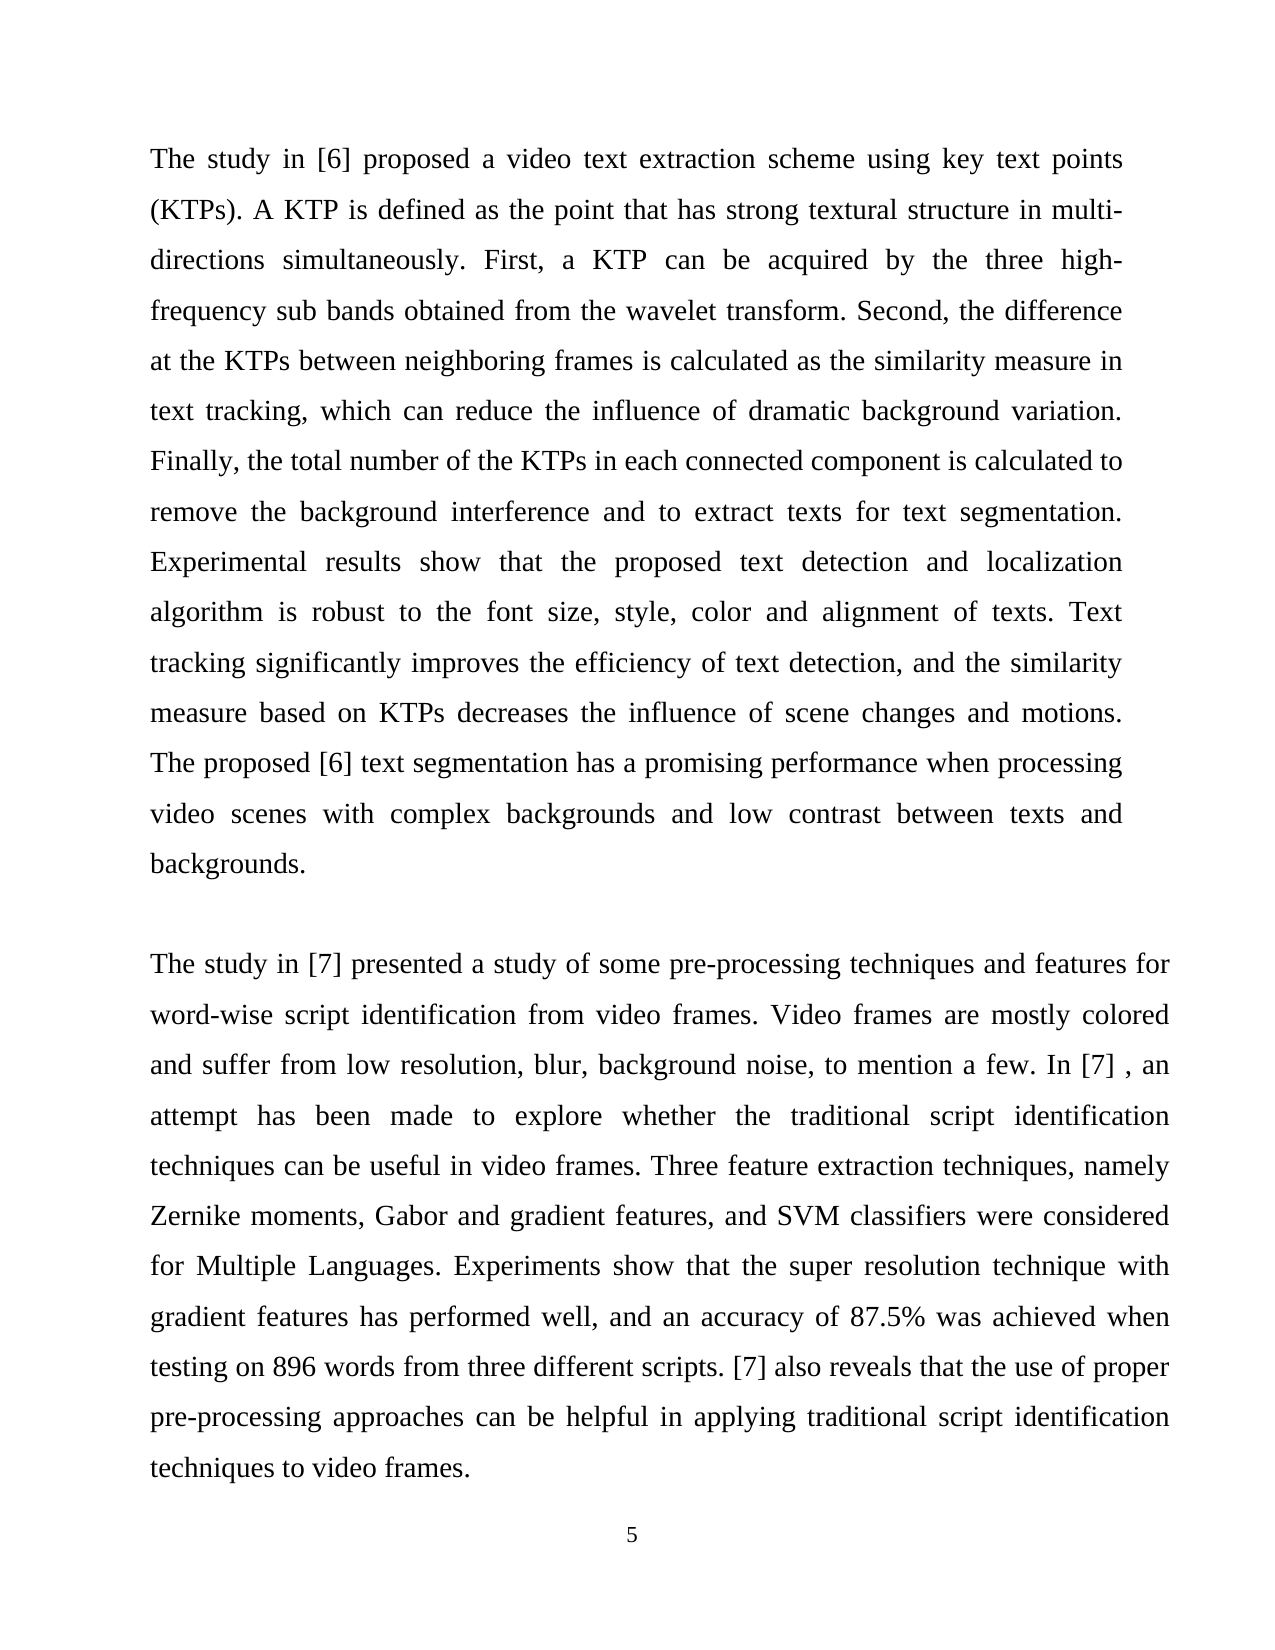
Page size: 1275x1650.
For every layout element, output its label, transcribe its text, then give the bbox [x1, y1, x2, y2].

text The study in [7] presented a study of some pre-processing techniques and features for word-wise script identification from video frames. Video frames are mostly colored and suffer from low resolution, blur, background noise, to mention a few. In [7] , an attempt has been made to explore whether the traditional script identification techniques can be useful in video frames. Three feature extraction techniques, namely Zernike moments, Gabor and gradient features, and SVM classifiers were considered for Multiple Languages. Experiments show that the super resolution technique with gradient features has performed well, and an accuracy of 87.5% was achieved when testing on 896 words from three different scripts. [7] also reveals that the use of proper pre-processing approaches can be helpful in applying traditional script identification techniques to video frames. [150, 947, 1171, 1483]
subtitle The study in [6] proposed a video text extraction scheme using key text points (KTPs). A KTP is defined as the point that has strong textural structure in multi-directions simultaneously. First, a KTP can be acquired by the three high-frequency sub bands obtained from the wavelet transform. Second, the difference at the KTPs between neighboring frames is calculated as the similarity measure in text tracking, which can reduce the influence of dramatic background variation. Finally, the total number of the KTPs in each connected component is calculated to remove the background interference and to extract texts for text segmentation. Experimental results show that the proposed text detection and localization algorithm is robust to the font size, style, color and alignment of texts. Text tracking significantly improves the efficiency of text detection, and the similarity measure based on KTPs decreases the influence of scene changes and motions. The proposed [6] text segmentation has a promising performance when processing video scenes with complex backgrounds and low contrast between texts and backgrounds. [150, 142, 1124, 879]
